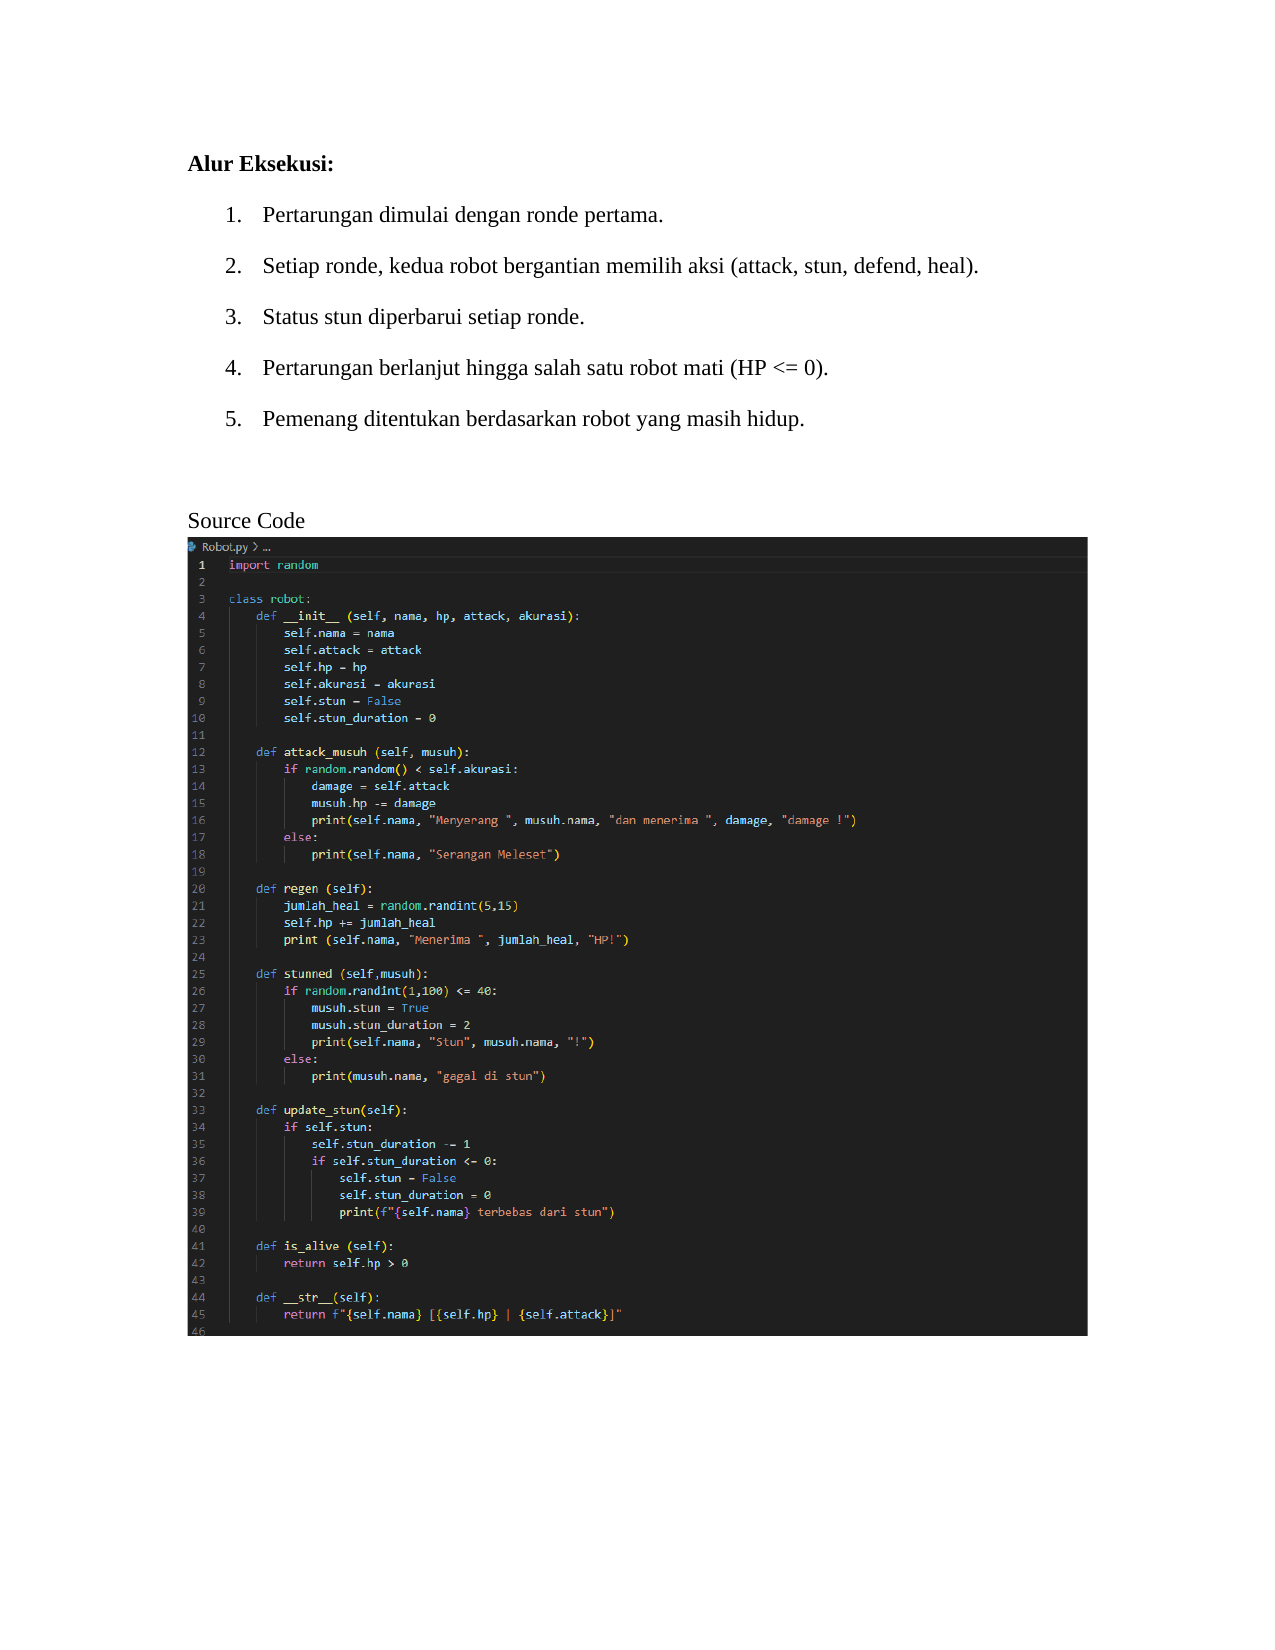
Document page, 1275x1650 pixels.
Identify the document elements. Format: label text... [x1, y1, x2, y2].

list Pemenang ditentukan berdasarkan robot yang masih hidup. [225, 405, 1087, 432]
text Source Code [187, 507, 1087, 537]
picture [187, 537, 1088, 1336]
list Pertarungan dimulai dengan ronde pertama. [225, 201, 1087, 227]
list Status stun diperbarui setiap ronde. [225, 303, 1087, 329]
list Pertarungan berlanjut hingga salah satu robot mati (HP <= 0). [225, 354, 1087, 381]
list Setiap ronde, kedua robot bergantian memilih aksi (attack, stun, defend, heal). [225, 252, 1087, 278]
text Alur Eksekusi: [187, 150, 1087, 176]
